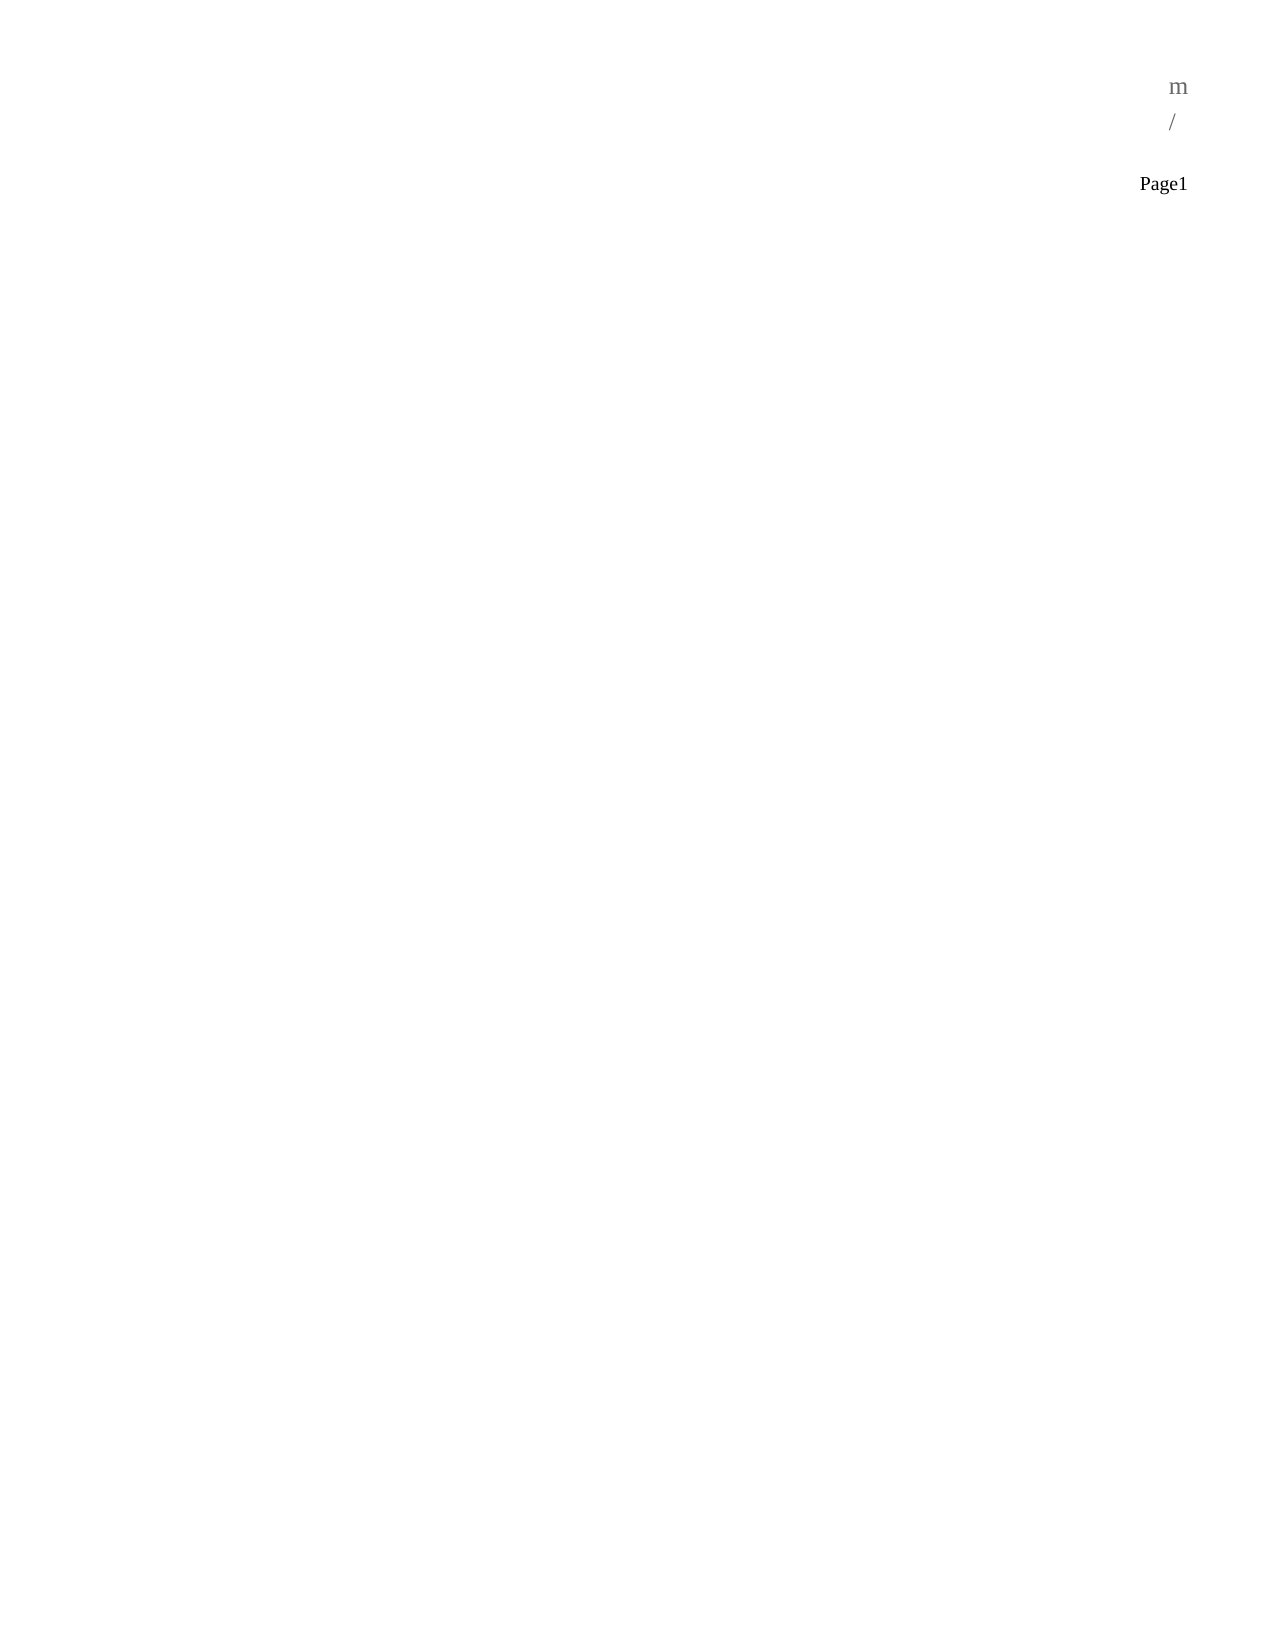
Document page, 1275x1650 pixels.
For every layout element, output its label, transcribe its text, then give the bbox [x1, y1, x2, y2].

text Page1 [1139, 172, 1200, 195]
